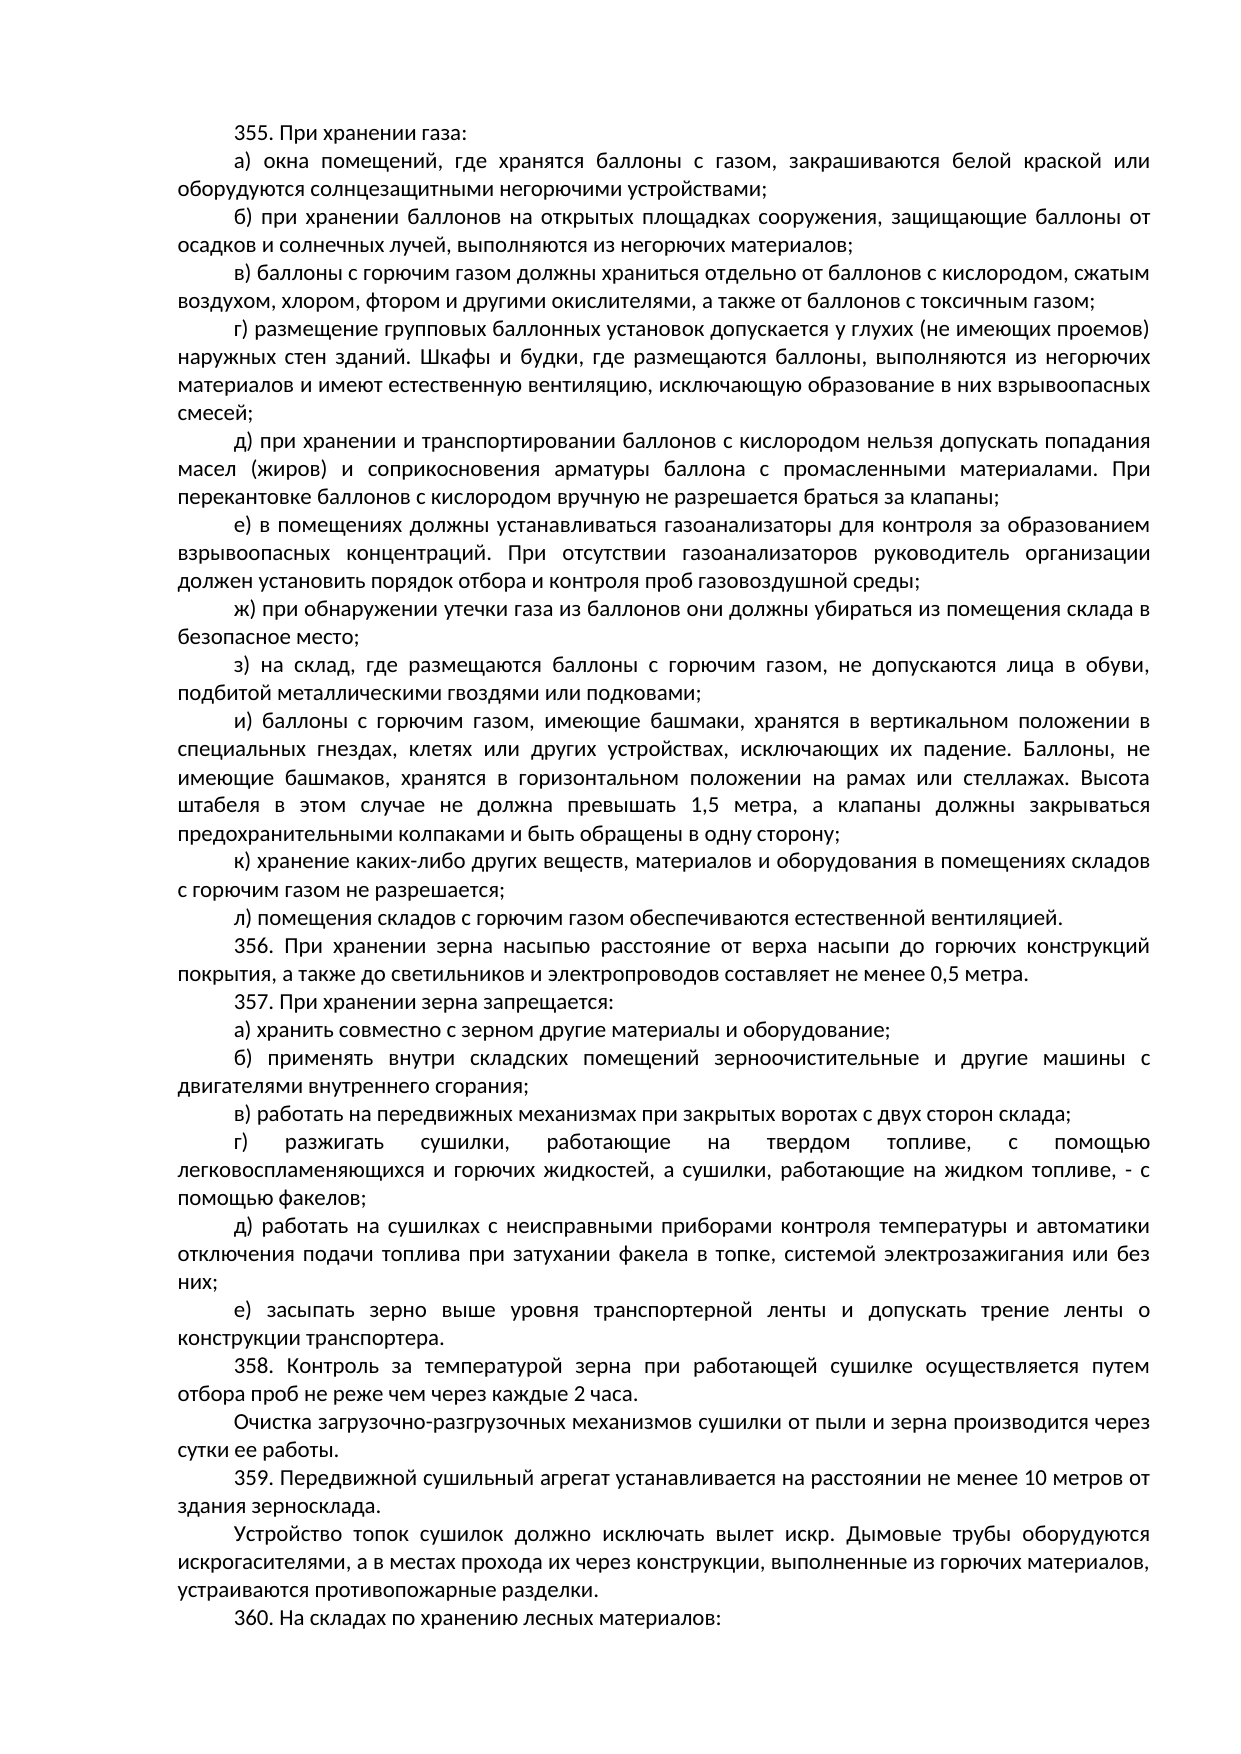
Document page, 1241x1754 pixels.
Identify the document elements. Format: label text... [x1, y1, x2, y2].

text 359. Передвижной сушильный агрегат устанавливается на расстоянии не менее 10 метров от здания зерносклада. [177, 1463, 1152, 1519]
text в) работать на передвижных механизмах при закрытых воротах с двух сторон склада; [177, 1099, 1152, 1127]
text д) при хранении и транспортировании баллонов с кислородом нельзя допускать попадания масел (жиров) и соприкосновения арматуры баллона с промасленными материалами. При перекантовке баллонов с кислородом вручную не разрешается браться за клапаны; [177, 426, 1152, 510]
text ж) при обнаружении утечки газа из баллонов они должны убираться из помещения склада в безопасное место; [177, 594, 1152, 651]
text в) баллоны с горючим газом должны храниться отдельно от баллонов с кислородом, сжатым воздухом, хлором, фтором и другими окислителями, а также от баллонов с токсичным газом; [177, 258, 1152, 314]
text а) окна помещений, где хранятся баллоны с газом, закрашиваются белой краской или оборудуются солнцезащитными негорючими устройствами; [177, 146, 1152, 202]
text 356. При хранении зерна насыпью расстояние от верха насыпи до горючих конструкций покрытия, а также до светильников и электропроводов составляет не менее 0,5 метра. [177, 931, 1152, 987]
text б) применять внутри складских помещений зерноочистительные и другие машины с двигателями внутреннего сгорания; [177, 1043, 1152, 1099]
text г) размещение групповых баллонных установок допускается у глухих (не имеющих проемов) наружных стен зданий. Шкафы и будки, где размещаются баллоны, выполняются из негорючих материалов и имеют естественную вентиляцию, исключающую образование в них взрывоопасных смесей; [177, 314, 1152, 426]
text з) на склад, где размещаются баллоны с горючим газом, не допускаются лица в обуви, подбитой металлическими гвоздями или подковами; [177, 651, 1152, 707]
text б) при хранении баллонов на открытых площадках сооружения, защищающие баллоны от осадков и солнечных лучей, выполняются из негорючих материалов; [177, 202, 1152, 258]
text а) хранить совместно с зерном другие материалы и оборудование; [177, 1015, 1152, 1043]
text 358. Контроль за температурой зерна при работающей сушилке осуществляется путем отбора проб не реже чем через каждые 2 часа. [177, 1351, 1152, 1407]
text е) засыпать зерно выше уровня транспортерной ленты и допускать трение ленты о конструкции транспортера. [177, 1295, 1152, 1351]
text 360. На складах по хранению лесных материалов: [177, 1603, 1152, 1631]
text к) хранение каких-либо других веществ, материалов и оборудования в помещениях складов с горючим газом не разрешается; [177, 847, 1152, 903]
text е) в помещениях должны устанавливаться газоанализаторы для контроля за образованием взрывоопасных концентраций. При отсутствии газоанализаторов руководитель организации должен установить порядок отбора и контроля проб газовоздушной среды; [177, 510, 1152, 594]
text л) помещения складов с горючим газом обеспечиваются естественной вентиляцией. [177, 903, 1152, 931]
text и) баллоны с горючим газом, имеющие башмаки, хранятся в вертикальном положении в специальных гнездах, клетях или других устройствах, исключающих их падение. Баллоны, не имеющие башмаков, хранятся в горизонтальном положении на рамах или стеллажах. Высота штабеля в этом случае не должна превышать 1,5 метра, а клапаны должны закрываться предохранительными колпаками и быть обращены в одну сторону; [177, 707, 1152, 847]
text Очистка загрузочно-разгрузочных механизмов сушилки от пыли и зерна производится через сутки ее работы. [177, 1407, 1152, 1463]
text 357. При хранении зерна запрещается: [177, 987, 1152, 1015]
text г) разжигать сушилки, работающие на твердом топливе, с помощью легковоспламеняющихся и горючих жидкостей, а сушилки, работающие на жидком топливе, - с помощью факелов; [177, 1127, 1152, 1211]
text д) работать на сушилках с неисправными приборами контроля температуры и автоматики отключения подачи топлива при затухании факела в топке, системой электрозажигания или без них; [177, 1211, 1152, 1295]
text 355. При хранении газа: [177, 118, 1152, 146]
text Устройство топок сушилок должно исключать вылет искр. Дымовые трубы оборудуются искрогасителями, а в местах прохода их через конструкции, выполненные из горючих материалов, устраиваются противопожарные разделки. [177, 1519, 1152, 1603]
